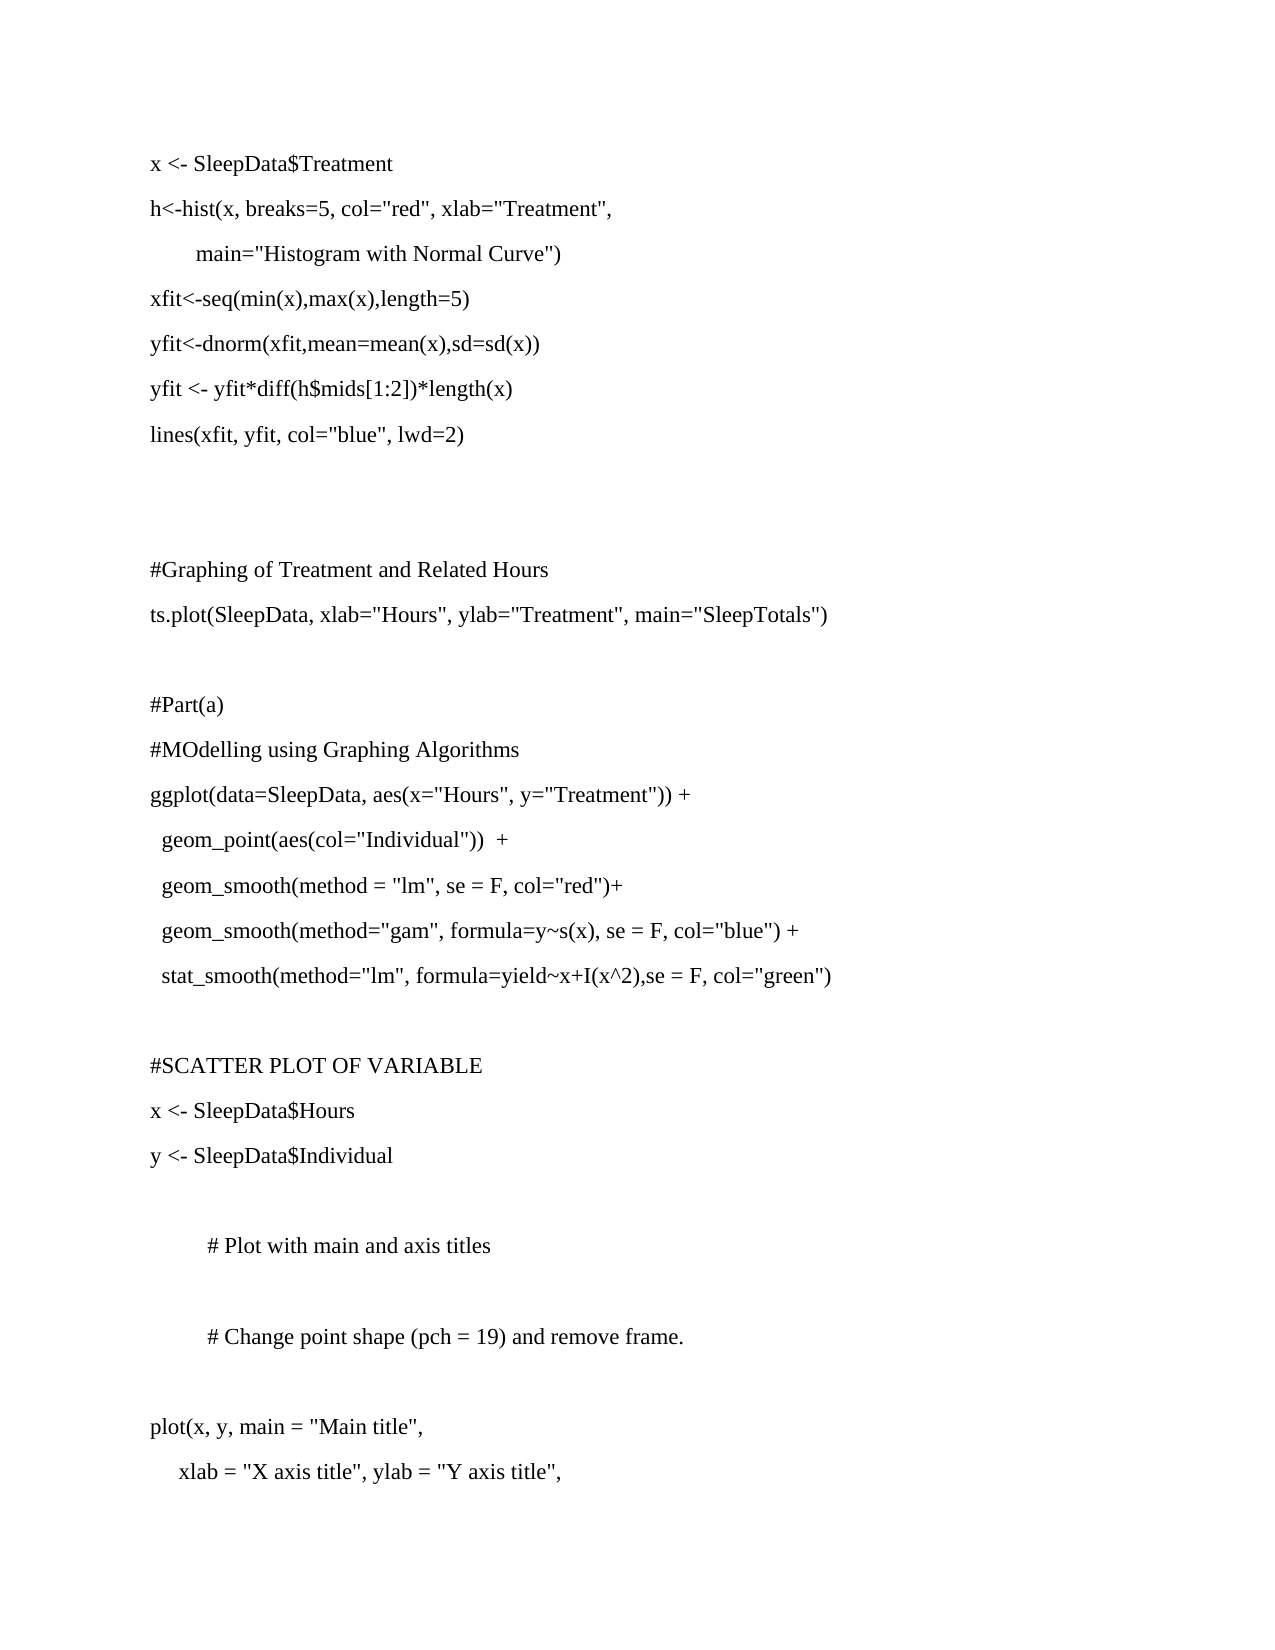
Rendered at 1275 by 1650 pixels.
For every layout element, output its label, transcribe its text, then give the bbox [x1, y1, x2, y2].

text plot(x, y, main = "Main title", [150, 1413, 1125, 1439]
text y <- SleepData$Individual [150, 1142, 1125, 1169]
text geom_point(aes(col="Individual")) + [150, 827, 1125, 853]
text #MOdelling using Graphing Algorithms [150, 736, 1125, 763]
text stat_smooth(method="lm", formula=yield~x+I(x^2),se = F, col="green") [150, 962, 1125, 988]
text x <- SleepData$Treatment [150, 150, 1125, 176]
text h<-hist(x, breaks=5, col="red", xlab="Treatment", [150, 195, 1125, 221]
text # Change point shape (pch = 19) and remove frame. [150, 1323, 1125, 1349]
text x <- SleepData$Hours [150, 1097, 1125, 1123]
text xlab = "X axis title", ylab = "Y axis title", [150, 1458, 1125, 1484]
text ts.plot(SleepData, xlab="Hours", ylab="Treatment", main="SleepTotals") [150, 601, 1125, 627]
text #Part(a) [150, 691, 1125, 718]
text # Plot with main and axis titles [150, 1232, 1125, 1259]
text geom_smooth(method="gam", formula=y~s(x), se = F, col="blue") + [150, 917, 1125, 943]
text xfit<-seq(min(x),max(x),length=5) [150, 285, 1125, 312]
text geom_smooth(method = "lm", se = F, col="red")+ [150, 872, 1125, 898]
text ggplot(data=SleepData, aes(x="Hours", y="Treatment")) + [150, 781, 1125, 808]
text yfit <- yfit*diff(h$mids[1:2])*length(x) [150, 376, 1125, 402]
text #Graphing of Treatment and Related Hours [150, 556, 1125, 582]
text main="Histogram with Normal Curve") [150, 240, 1125, 267]
text #SCATTER PLOT OF VARIABLE [150, 1052, 1125, 1078]
text yfit<-dnorm(xfit,mean=mean(x),sd=sd(x)) [150, 330, 1125, 357]
text lines(xfit, yfit, col="blue", lwd=2) [150, 421, 1125, 447]
